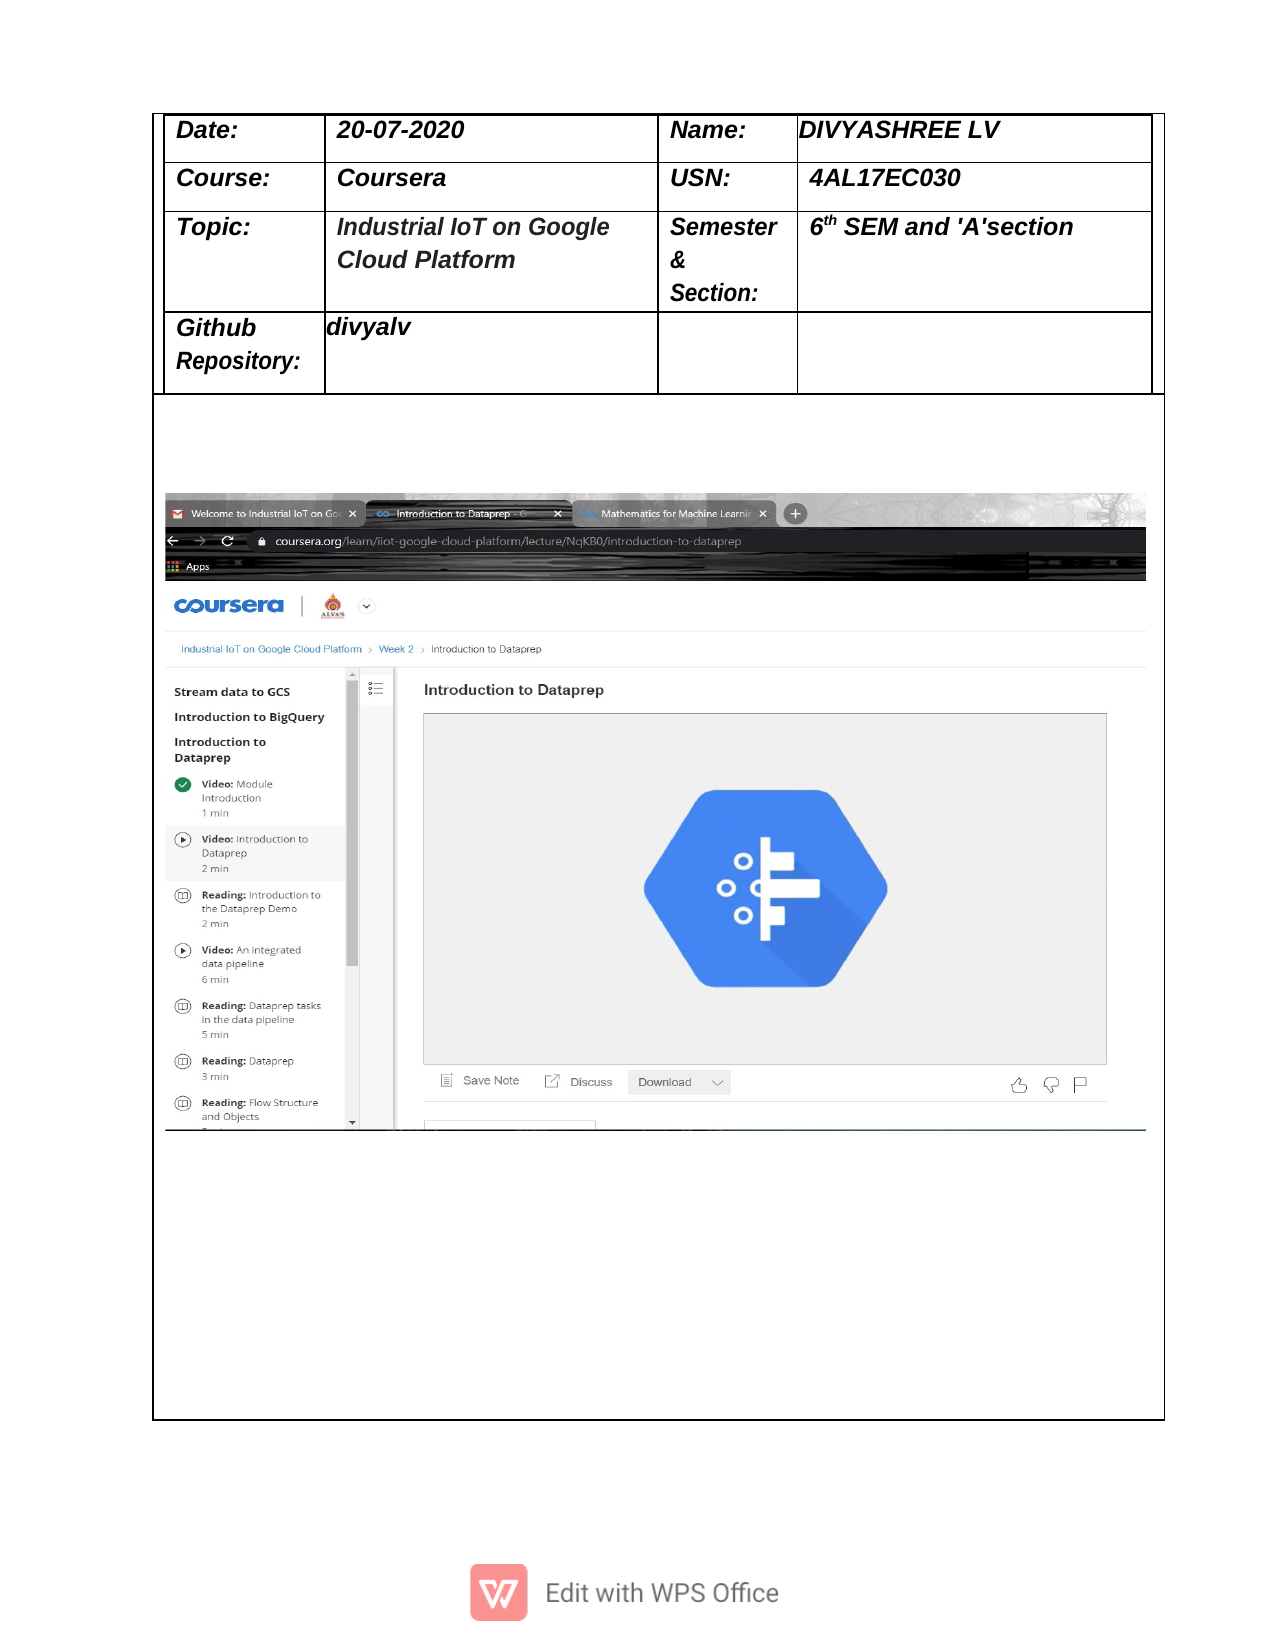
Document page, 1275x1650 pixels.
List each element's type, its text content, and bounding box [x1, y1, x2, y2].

table_header [1153, 114, 1164, 162]
table_cell [1153, 211, 1164, 311]
picture [470, 1564, 779, 1621]
table_cell [154, 311, 163, 393]
table_cell [1153, 162, 1164, 211]
table_header 20-07-2020 [326, 116, 657, 162]
table_cell [659, 313, 797, 393]
table_cell Topic: [165, 212, 324, 311]
table_cell [154, 211, 163, 311]
table_cell 6th SEM and 'A'section [798, 212, 1151, 311]
table_cell [154, 395, 1164, 1419]
table_header DIVYASHREE LV [798, 116, 1151, 162]
table_cell divyalv [326, 313, 657, 393]
table_cell 4AL17EC030 [798, 163, 1151, 211]
table_header [154, 114, 163, 162]
table_cell USN: [659, 163, 797, 211]
table_cell [154, 162, 163, 211]
table_cell Github Repository: [165, 313, 324, 393]
table_cell Semester & Section: [659, 212, 797, 311]
table_cell [1153, 311, 1164, 393]
picture [165, 493, 1146, 1131]
table_cell Coursera [326, 163, 657, 211]
table_cell [798, 313, 1151, 393]
table_header Name: [659, 116, 797, 162]
table_header Date: [165, 116, 324, 162]
table_cell Course: [165, 163, 324, 211]
table_cell Industrial IoT on Google Cloud Platform [326, 212, 657, 311]
